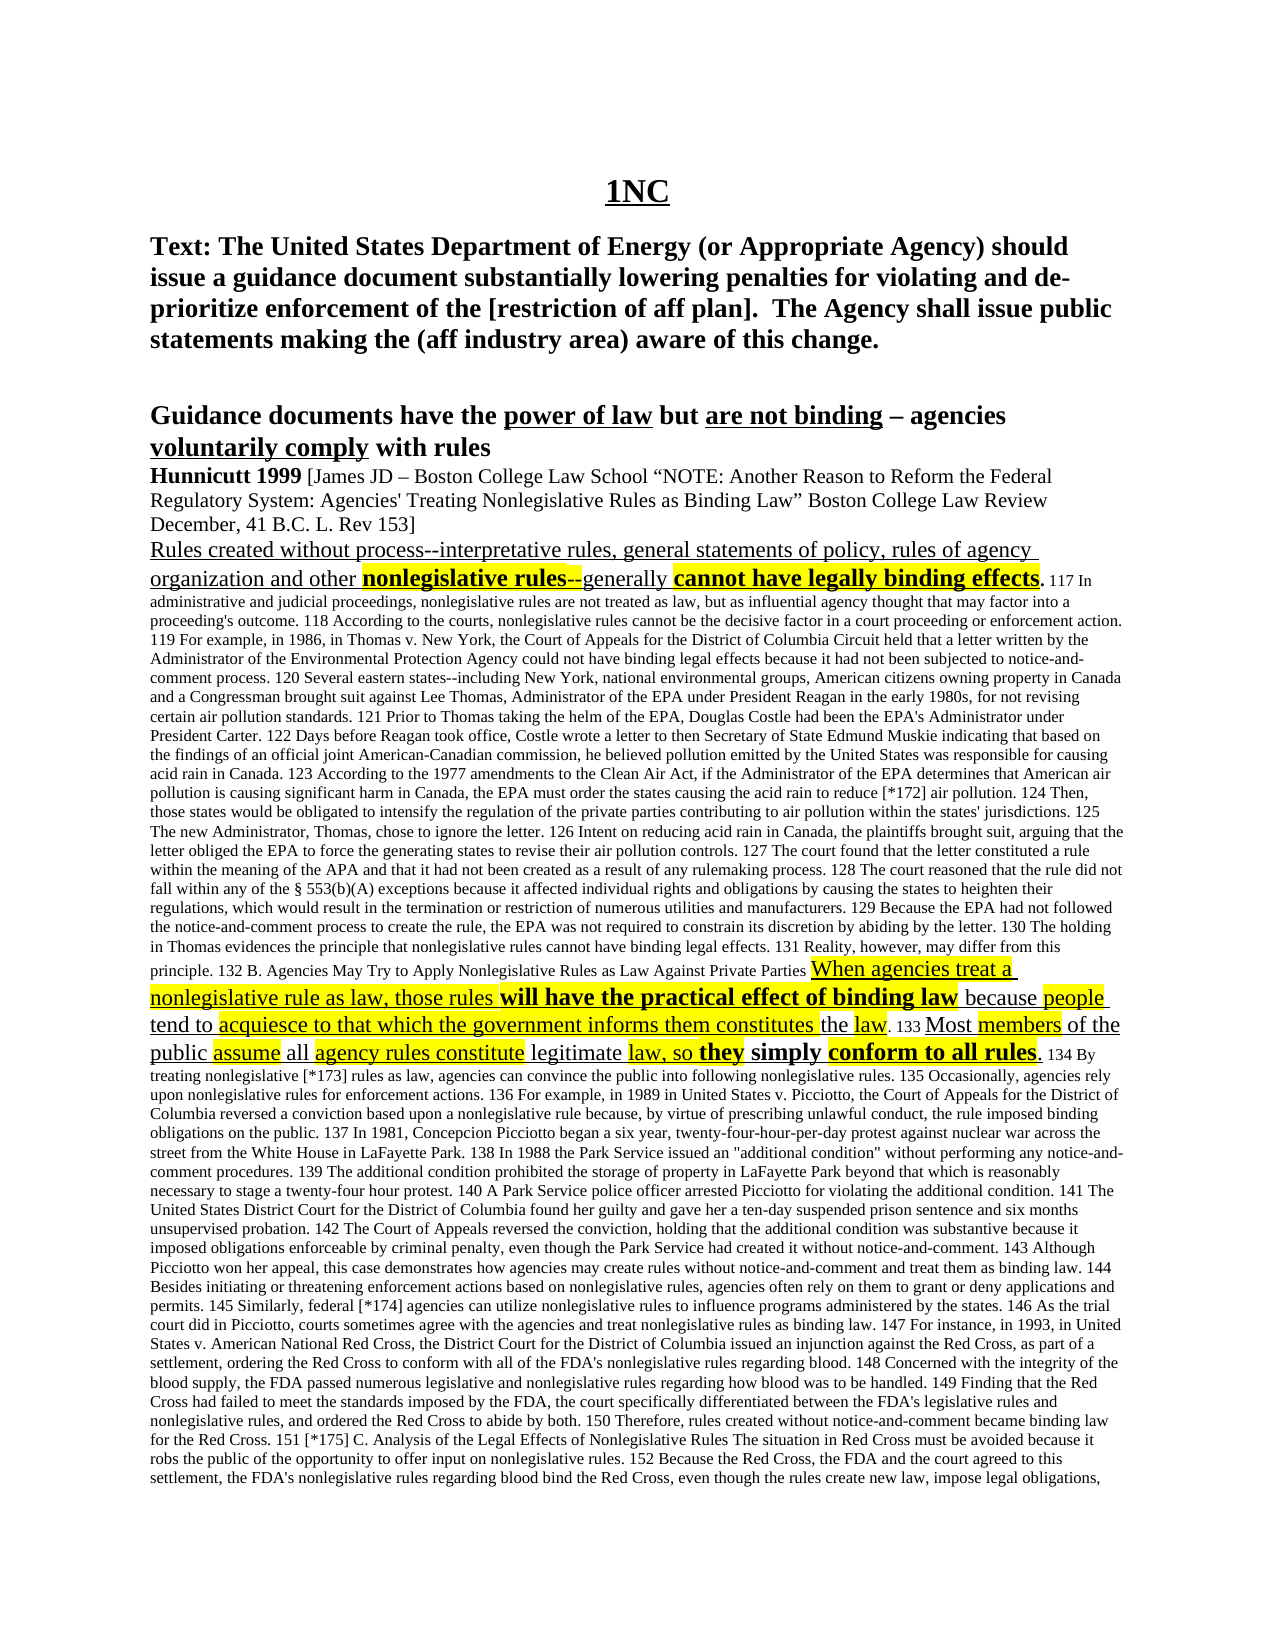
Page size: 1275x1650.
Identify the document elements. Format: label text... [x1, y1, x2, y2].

text Hunnicutt 1999 [James JD – Boston College Law School “NOTE: Another Reason to Reform the Federal Regulatory System: Agencies' Treating Nonlegislative Rules as Binding Law” Boston College Law Review December, 41 B.C. L. Rev 153] [150, 462, 1125, 536]
subtitle Text: The United States Department of Energy (or Appropriate Agency) should issue a guidance document substantially lowering penalties for violating and de-prioritize enforcement of the [restriction of aff plan]. The Agency shall issue public statements making the (aff industry area) aware of this change. [150, 230, 1125, 354]
subtitle Guidance documents have the power of law but are not binding – agencies voluntarily comply with rules [150, 399, 1125, 462]
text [150, 536, 1125, 1487]
subtitle 1NC [150, 171, 1125, 209]
